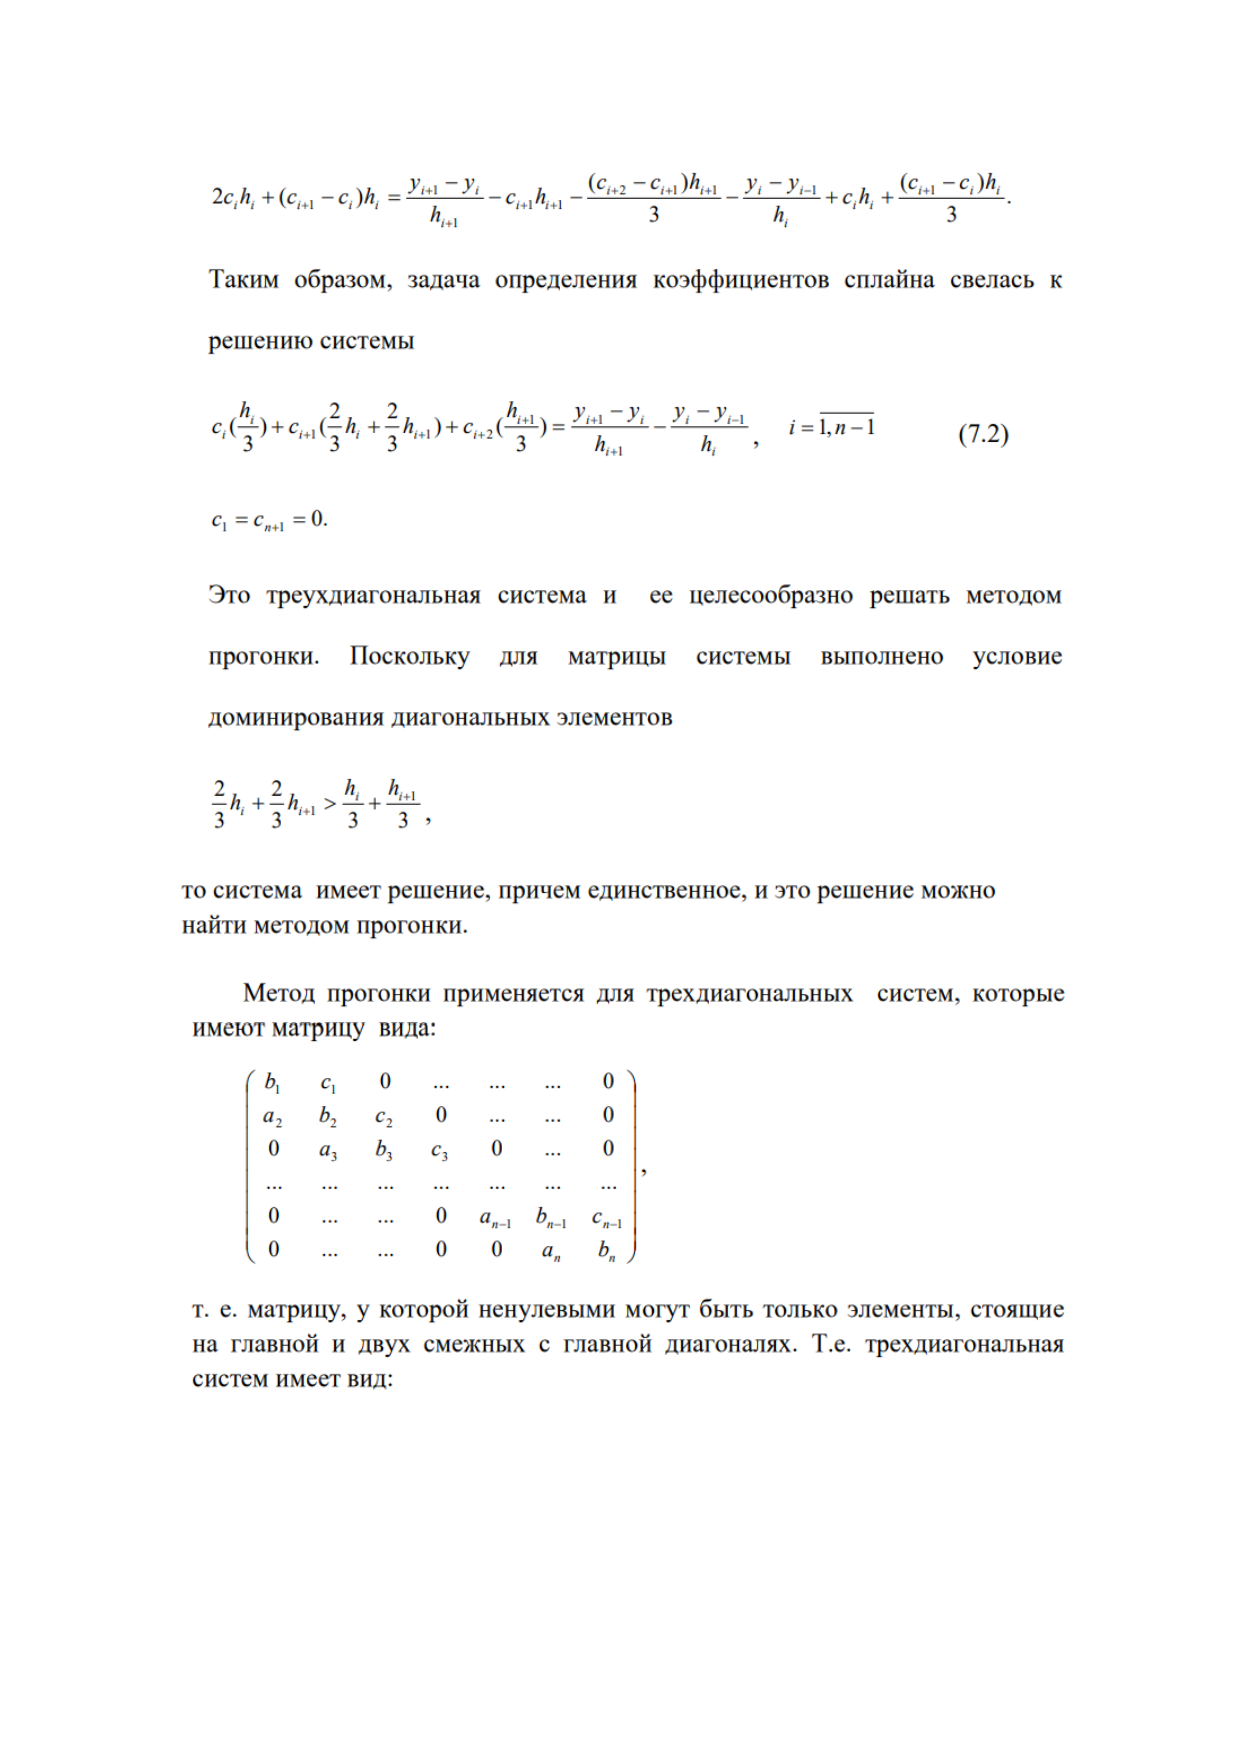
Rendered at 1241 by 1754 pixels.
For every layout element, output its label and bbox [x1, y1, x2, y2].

picture [177, 976, 1098, 1409]
picture [177, 170, 1090, 950]
